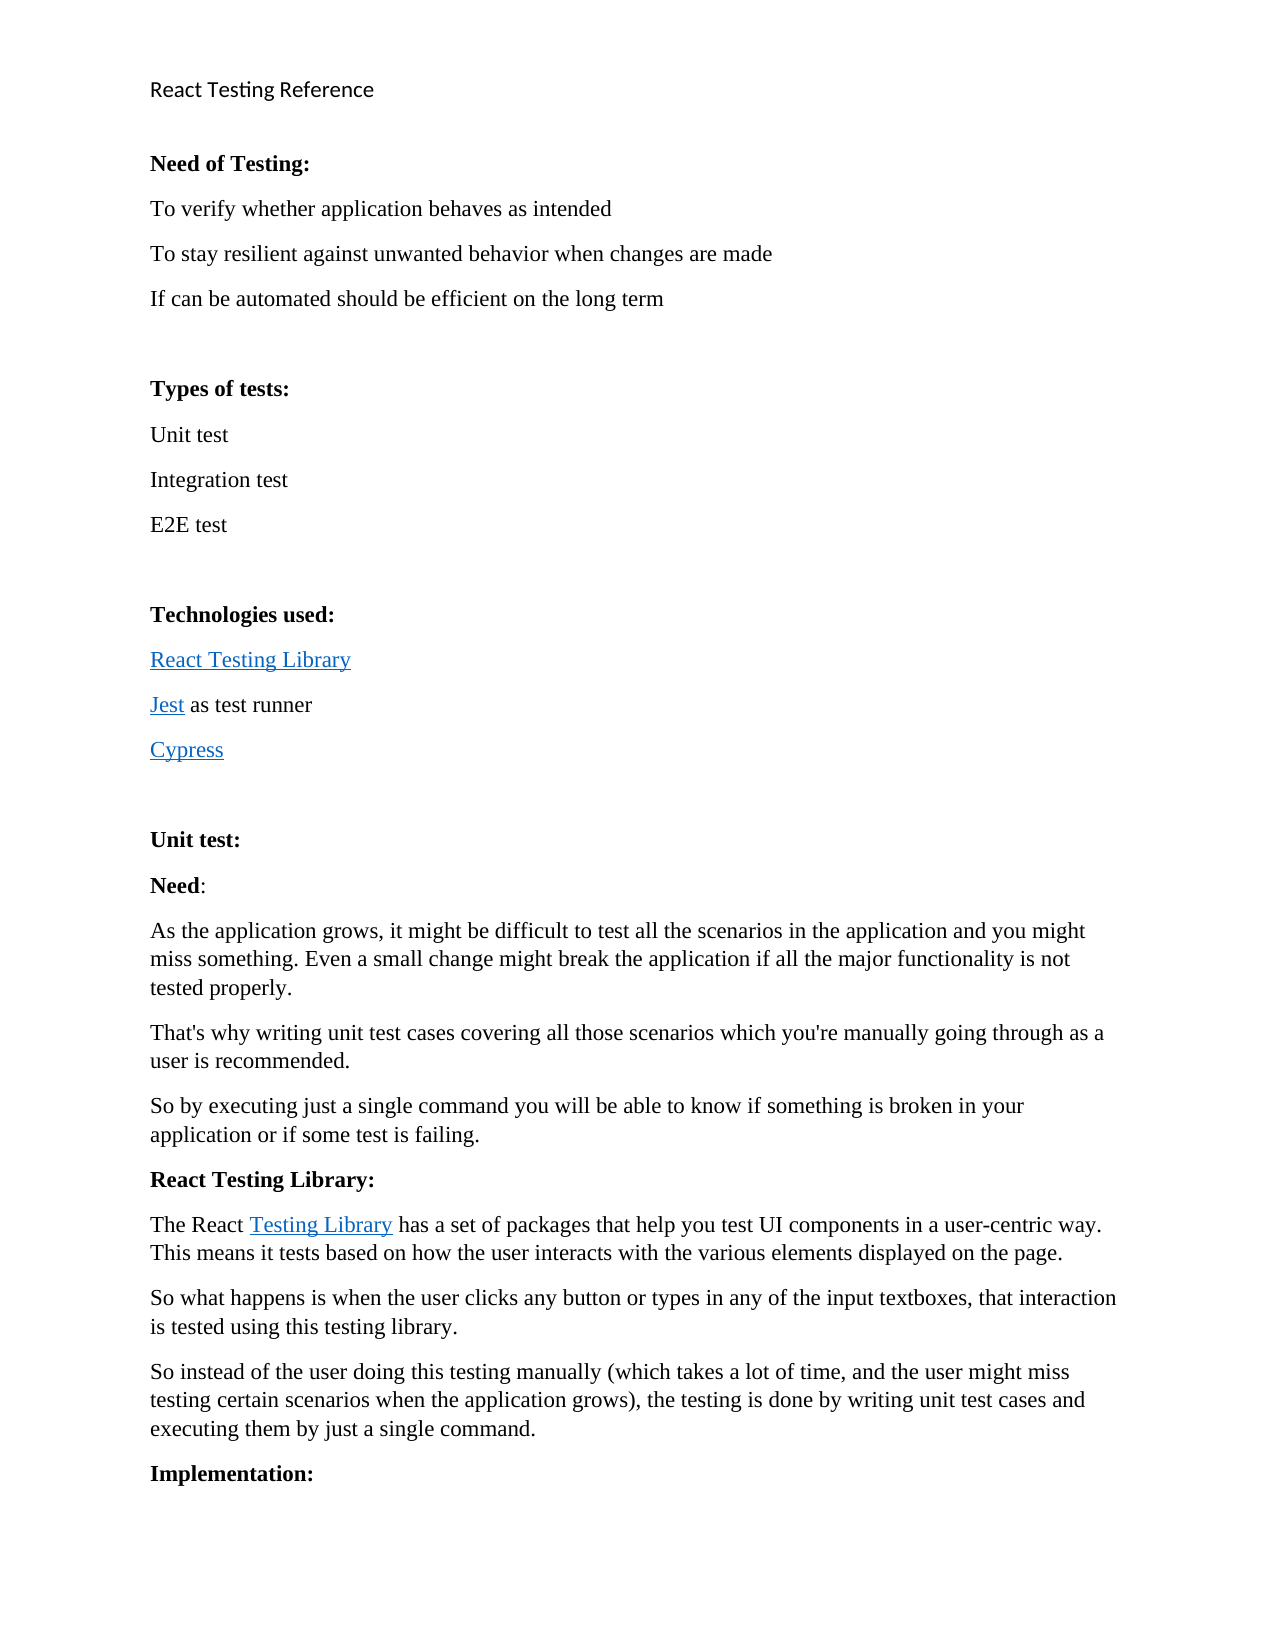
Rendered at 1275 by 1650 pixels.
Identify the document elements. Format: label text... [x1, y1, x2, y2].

text As the application grows, it might be difficult to test all the scenarios in the application and you might miss something. Even a small change might break the application if all the major functionality is not tested properly. [150, 917, 1125, 1000]
text So what happens is when the user clicks any button or types in any of the input textboxes, that interaction is tested using this testing library. [150, 1284, 1125, 1339]
text Types of tests: [150, 376, 1125, 402]
text Implementation: [150, 1460, 1125, 1486]
text Cypress [150, 736, 1125, 763]
text Unit test [150, 421, 1125, 447]
text Technologies used: [150, 601, 1125, 627]
text That's why writing unit test cases covering all those scenarios which you're manually going through as a user is recommended. [150, 1019, 1125, 1073]
text Need of Testing: [150, 150, 1125, 176]
text React Testing Library: [150, 1166, 1125, 1192]
text Unit test: [150, 827, 1125, 853]
text So instead of the user doing this testing manually (which takes a lot of time, and the user might miss testing certain scenarios when the application grows), the testing is done by writing unit test cases and executing them by just a single command. [150, 1358, 1125, 1441]
text Integration test [150, 466, 1125, 492]
text The React Testing Library has a set of packages that help you test UI components in a user-centric way. This means it tests based on how the user interacts with the various elements displayed on the page. [150, 1211, 1125, 1266]
text So by executing just a single command you will be able to know if something is broken in your application or if some test is failing. [150, 1092, 1125, 1147]
text If can be automated should be efficient on the long term [150, 285, 1125, 312]
text React Testing Library [150, 646, 1125, 672]
text To stay resilient against unwanted behavior when changes are made [150, 240, 1125, 267]
text To verify whether application behaves as intended [150, 195, 1125, 221]
text Need: [150, 872, 1125, 898]
text E2E test [150, 511, 1125, 537]
text Jest as test runner [150, 691, 1125, 718]
